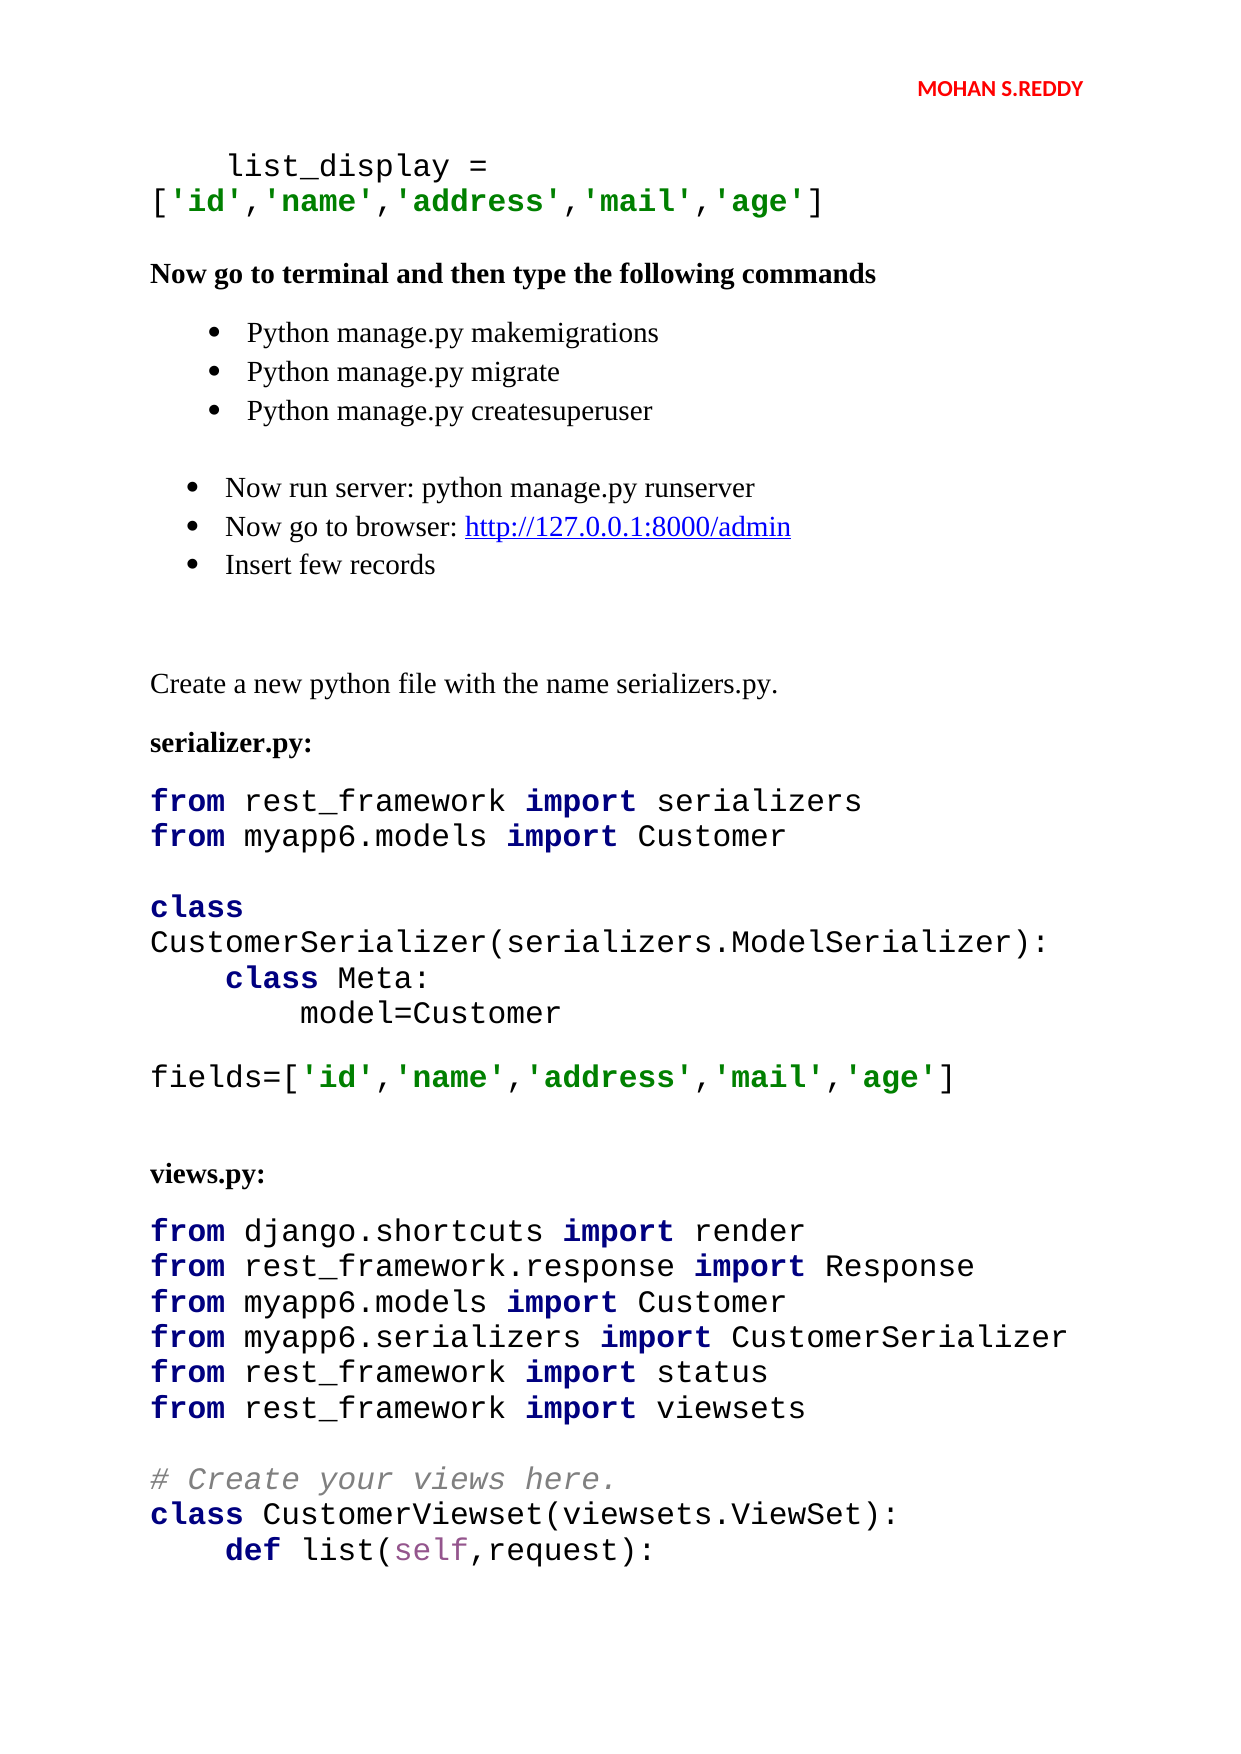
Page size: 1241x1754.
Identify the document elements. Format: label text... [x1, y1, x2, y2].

list Now run server: python manage.py runserver [187, 470, 1090, 504]
list Python manage.py migrate [209, 354, 1090, 388]
list Now go to browser: http://127.0.0.1:8000/admin [187, 509, 1090, 542]
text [150, 1215, 1090, 1569]
list Python manage.py createsuperuser [209, 393, 1090, 427]
text views.py: [150, 1156, 1090, 1189]
text from rest_framework import serializers from myapp6.models import Customer class CustomerSerializer(serializers.ModelSerializer): class Meta: model=Customer fields=['id','name','address','mail','age'] [150, 785, 1090, 1096]
text Create a new python file with the name serializers.py. [150, 666, 1090, 700]
list Insert few records [187, 547, 1090, 581]
text Now go to terminal and then type the following commands [150, 256, 1090, 290]
list Python manage.py makemigrations [209, 316, 1090, 349]
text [150, 150, 1090, 221]
text serializer.py: [150, 726, 1090, 759]
